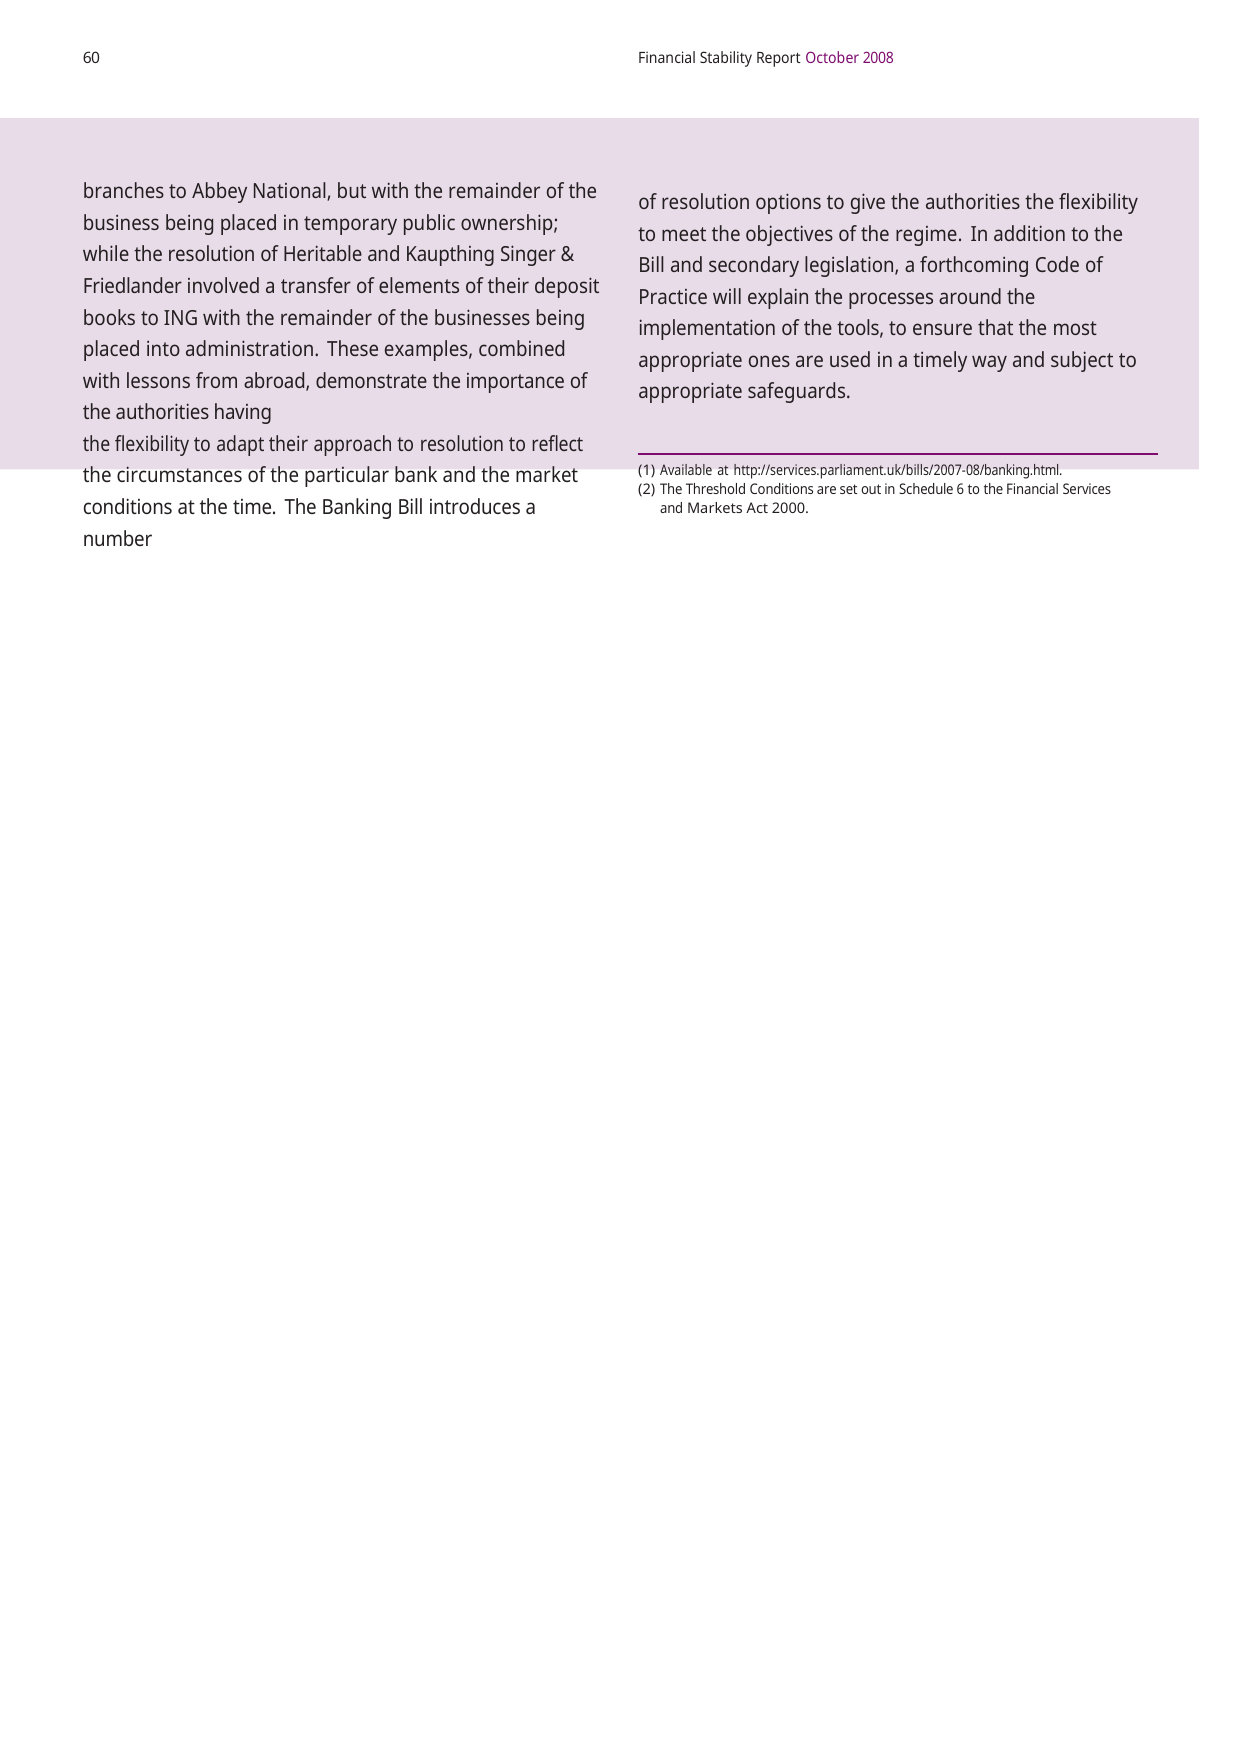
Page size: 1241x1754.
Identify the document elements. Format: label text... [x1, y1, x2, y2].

text the circumstances of the particular bank and the market conditions at the time. The Banking Bill introduces a number [83, 461, 585, 552]
text branches to Abbey National, but with the remainder of the business being placed in temporary public ownership; while the resolution of Heritable and Kaupthing Singer & Friedlander involved a transfer of elements of their deposit books to ING with the remainder of the businesses being placed into administration. These examples, combined with lessons from abroad, demonstrate the importance of the authorities having [83, 176, 603, 426]
list Available at http://services.parliament.uk/bills/2007-08/banking.html. [638, 462, 1166, 478]
text the flexibility to adapt their approach to resolution to reflect [83, 429, 1166, 458]
list The Threshold Conditions are set out in Schedule 6 to the Financial Services and Markets Act 2000. [638, 478, 1119, 518]
text of resolution options to give the authorities the flexibility to meet the objectives of the regime. In addition to the Bill and secondary legislation, a forthcoming Code of Practice will explain the processes around the implementation of the tools, to ensure that the most appropriate ones are used in a timely way and subject to appropriate safeguards. [638, 187, 1150, 405]
